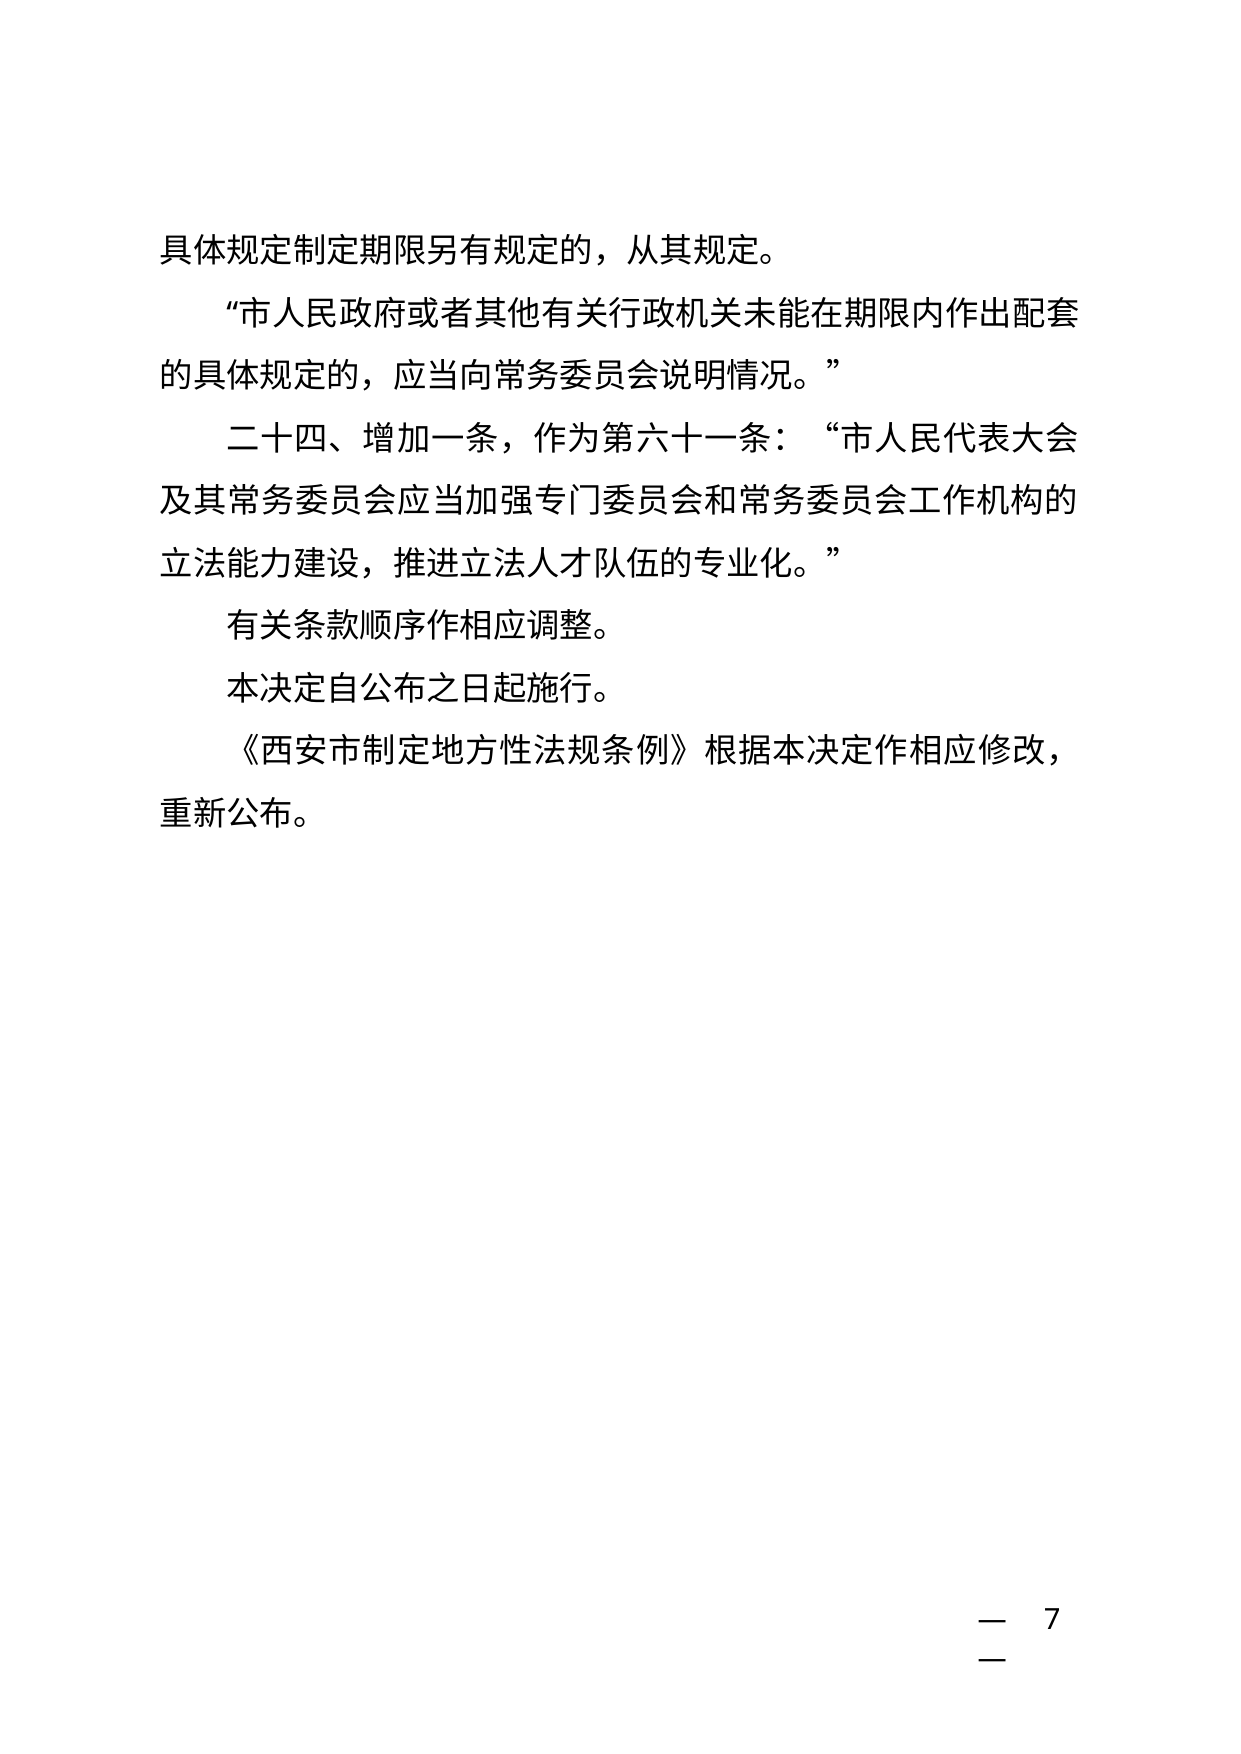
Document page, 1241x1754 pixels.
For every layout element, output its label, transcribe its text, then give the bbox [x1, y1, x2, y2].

text 《西安市制定地方性法规条例》根据本决定作相应修改，重新公布。 [159, 713, 1081, 838]
text “市人民政府或者其他有关行政机关未能在期限内作出配套的具体规定的，应当向常务委员会说明情况。” [159, 275, 1081, 400]
text 本决定自公布之日起施行。 [159, 650, 1081, 713]
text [159, 213, 1081, 275]
text 二十四、增加一条，作为第六十一条：“市人民代表大会及其常务委员会应当加强专门委员会和常务委员会工作机构的立法能力建设，推进立法人才队伍的专业化。” [159, 400, 1081, 588]
text 有关条款顺序作相应调整。 [159, 588, 1081, 650]
